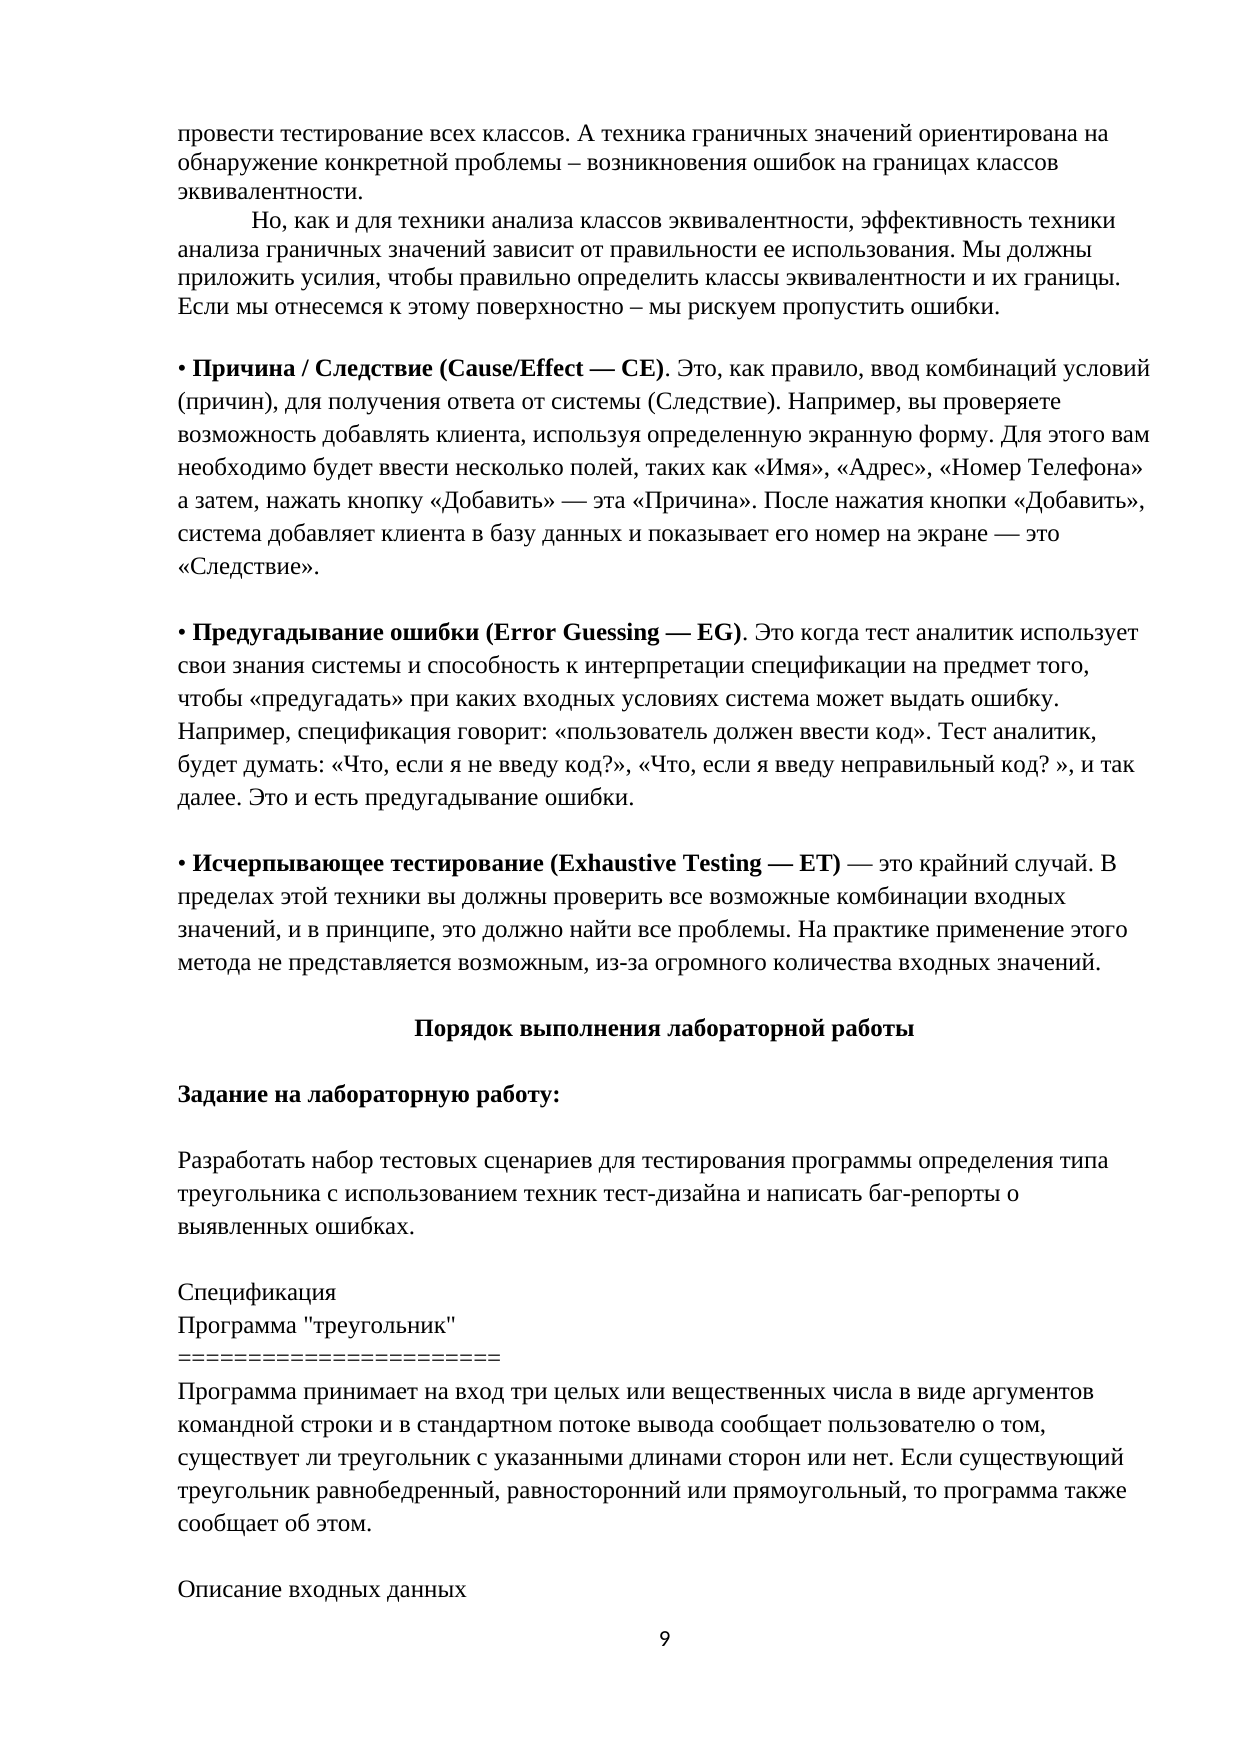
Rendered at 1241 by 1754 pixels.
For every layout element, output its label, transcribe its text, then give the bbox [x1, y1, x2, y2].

text Описание входных данных [177, 1574, 1152, 1603]
text ======================= [177, 1343, 1152, 1372]
text Разработать набор тестовых сценариев для тестирования программы определения типа треугольника с использованием техник тест-дизайна и написать баг-репорты о выявленных ошибках. [177, 1112, 1152, 1240]
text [177, 118, 1152, 205]
text Задание на лабораторную работу: [177, 1046, 1152, 1108]
text Порядок выполнения лабораторной работы [177, 1013, 1152, 1042]
text • Причина / Следствие (Cause/Effect — CE). Это, как правило, ввод комбинаций условий (причин), для получения ответа от системы (Следствие). Например, вы проверяете возможность добавлять клиента, используя определенную экранную форму. Для этого вам необходимо будет ввести несколько полей, таких как «Имя», «Адрес», «Номер Телефона» а затем, нажать кнопку «Добавить» — эта «Причина». После нажатия кнопки «Добавить», система добавляет клиента в базу данных и показывает его номер на экране — это «Следствие». • Предугадывание ошибки (Error Guessing — EG). Это когда тест аналитик использует свои знания системы и способность к интерпретации спецификации на предмет того, чтобы «предугадать» при каких входных условиях система может выдать ошибку. Например, спецификация говорит: «пользователь должен ввести код». Тест аналитик, будет думать: «Что, если я не введу код?», «Что, если я введу неправильный код? », и так далее. Это и есть предугадывание ошибки. • Исчерпывающее тестирование (Exhaustive Testing — ET) — это крайний случай. В пределах этой техники вы должны проверить все возможные комбинации входных значений, и в принципе, это должно найти все проблемы. На практике применение этого метода не представляется возможным, из-за огромного количества входных значений. [177, 320, 1152, 976]
text Программа принимает на вход три целых или вещественных числа в виде аргументов командной строки и в стандартном потоке вывода сообщает пользователю о том, существует ли треугольник с указанными длинами сторон или нет. Если существующий треугольник равнобедренный, равносторонний или прямоугольный, то программа также сообщает об этом. [177, 1376, 1152, 1537]
text Спецификация [177, 1244, 1152, 1306]
text Программа "треугольник" [177, 1310, 1152, 1339]
text Но, как и для техники анализа классов эквивалентности, эффективность техники анализа граничных значений зависит от правильности ее использования. Мы должны приложить усилия, чтобы правильно определить классы эквивалентности и их границы. Если мы отнесемся к этому поверхностно – мы рискуем пропустить ошибки. [177, 205, 1152, 320]
